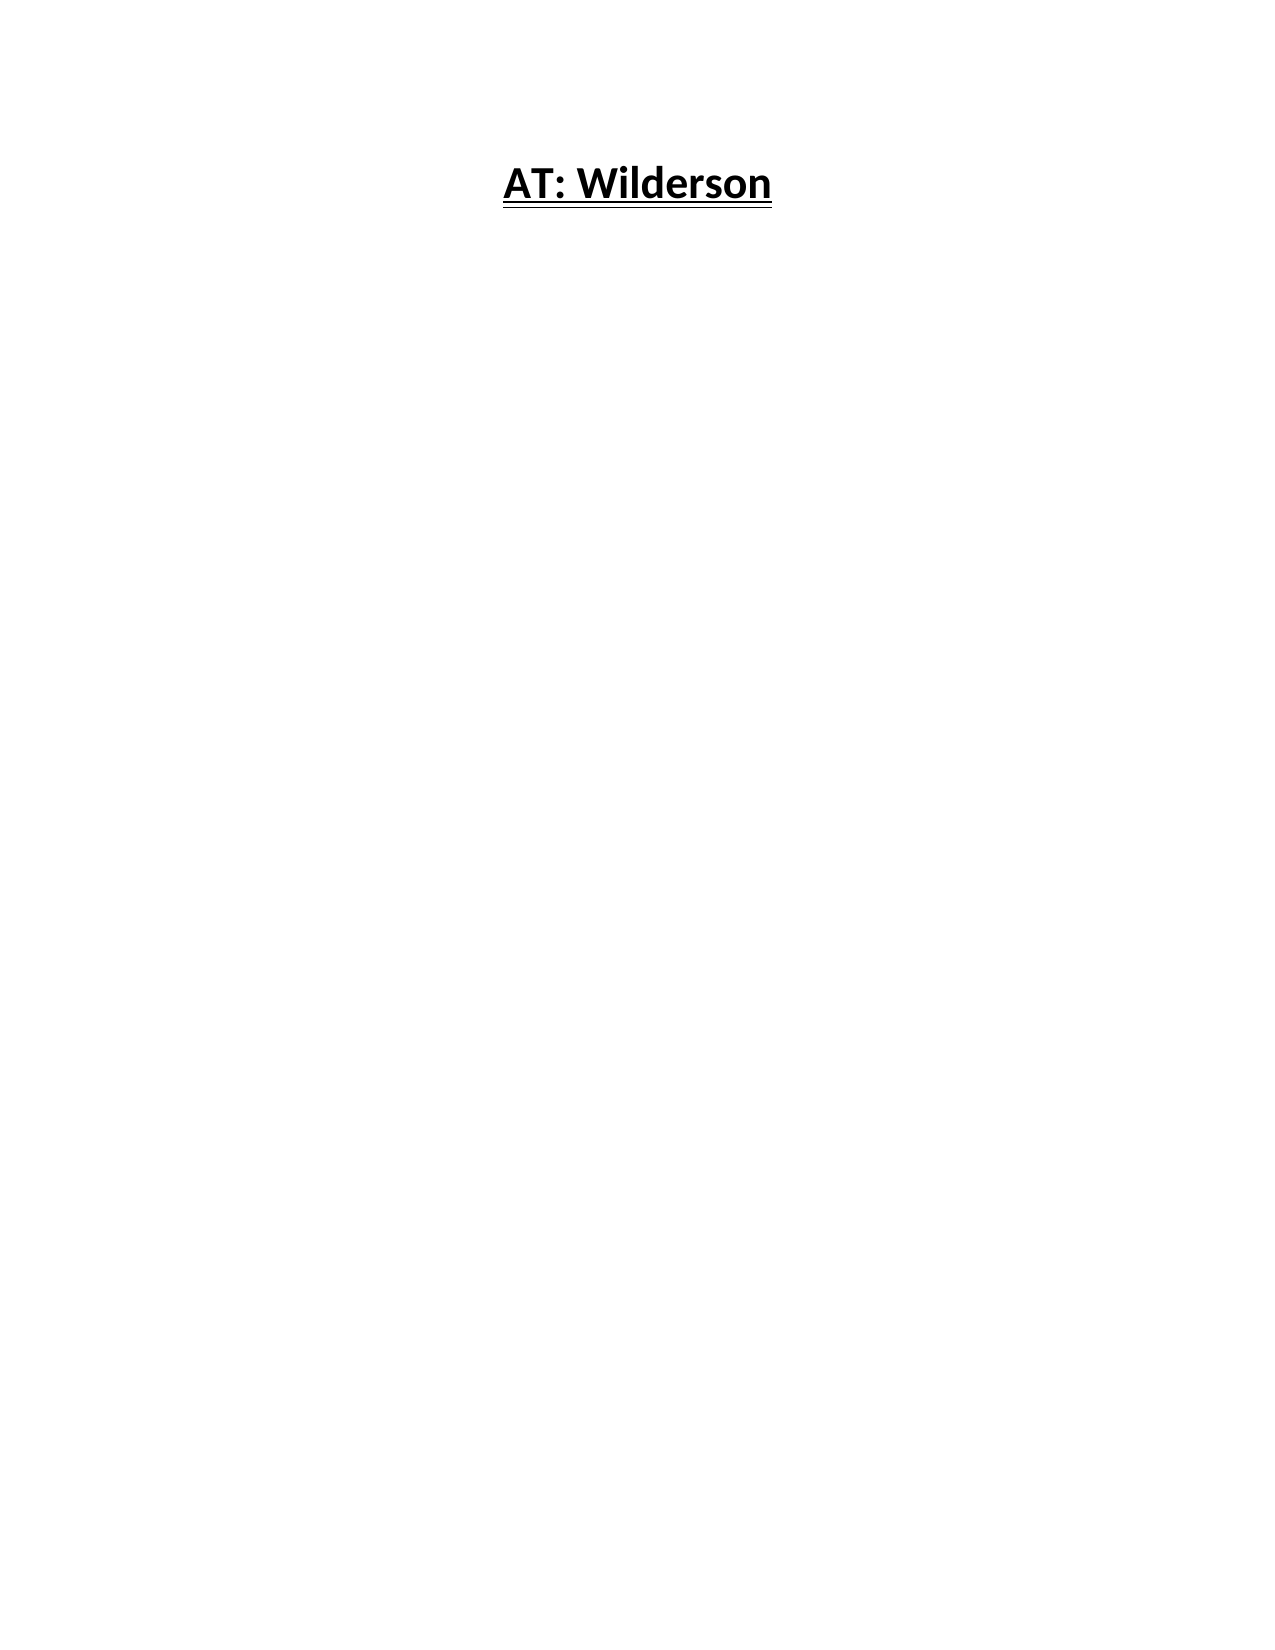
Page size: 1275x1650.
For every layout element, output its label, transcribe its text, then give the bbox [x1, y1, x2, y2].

subtitle AT: Wilderson [150, 154, 1125, 210]
